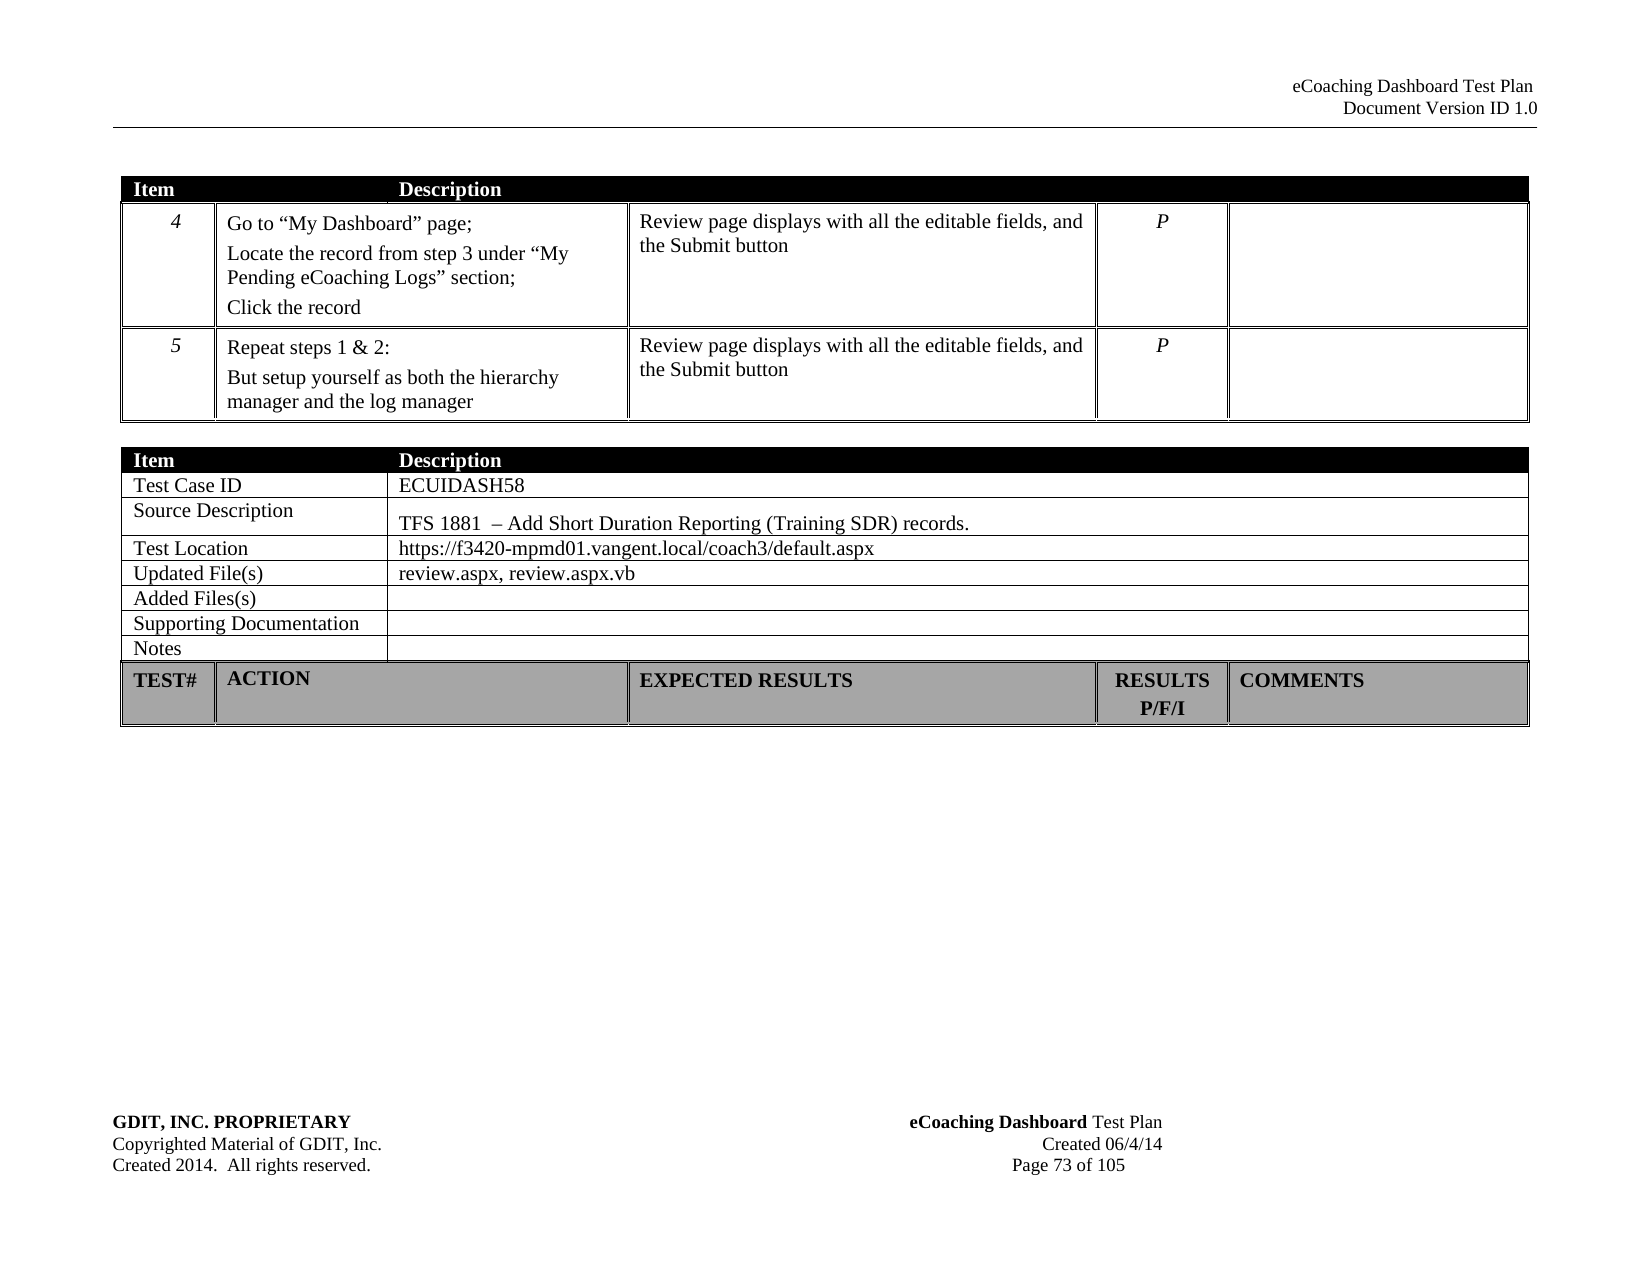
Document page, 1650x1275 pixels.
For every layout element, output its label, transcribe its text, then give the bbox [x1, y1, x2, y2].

table_cell ECUIDASH58 [388, 473, 1528, 497]
table_cell Updated File(s) [122, 561, 387, 585]
table_cell [388, 636, 1528, 660]
table_cell [388, 586, 1528, 610]
table_header Item [122, 448, 387, 472]
table_cell https://f3420-mpmd01.vangent.local/coach3/default.aspx [388, 536, 1528, 560]
table_cell Test Case ID [122, 473, 387, 497]
table_cell TEST# [122, 661, 216, 724]
table_header Item [122, 177, 387, 201]
table_cell review.aspx, review.aspx.vb [388, 561, 1528, 585]
table_cell [1228, 329, 1527, 420]
table_cell EXPECTED RESULTS [628, 661, 1097, 724]
table_cell [388, 611, 1528, 635]
table_cell Supporting Documentation [122, 611, 387, 635]
table_cell Test Location [122, 536, 387, 560]
table_cell Source Description [122, 498, 387, 535]
table_cell Added Files(s) [122, 586, 387, 610]
table_cell 4 [123, 204, 214, 326]
table_cell Go to “My Dashboard” page; Locate the record from step 3 under “My Pending eCoaching Logs” section; Click the record [217, 204, 627, 326]
table_cell Review page displays with all the editable fields, and the Submit button [630, 204, 1095, 326]
table_cell Notes [122, 636, 387, 660]
table_cell Repeat steps 1 & 2: But setup yourself as both the hierarchy manager and the log manager [216, 329, 628, 420]
table_cell Review page displays with all the editable fields, and the Submit button [628, 326, 1097, 420]
table_cell 5 [123, 326, 216, 420]
table_cell TFS 1881 – Add Short Duration Reporting (Training SDR) records. [388, 498, 1528, 535]
table_header Description [388, 177, 1528, 201]
table_cell P [1098, 204, 1227, 326]
table_cell P [1097, 329, 1228, 420]
table_header Description [388, 448, 1528, 472]
table_cell ACTION [216, 663, 628, 724]
table_cell RESULTS P/F/I [1097, 663, 1228, 724]
table_cell [1230, 204, 1527, 326]
table_cell COMMENTS [1228, 663, 1527, 724]
